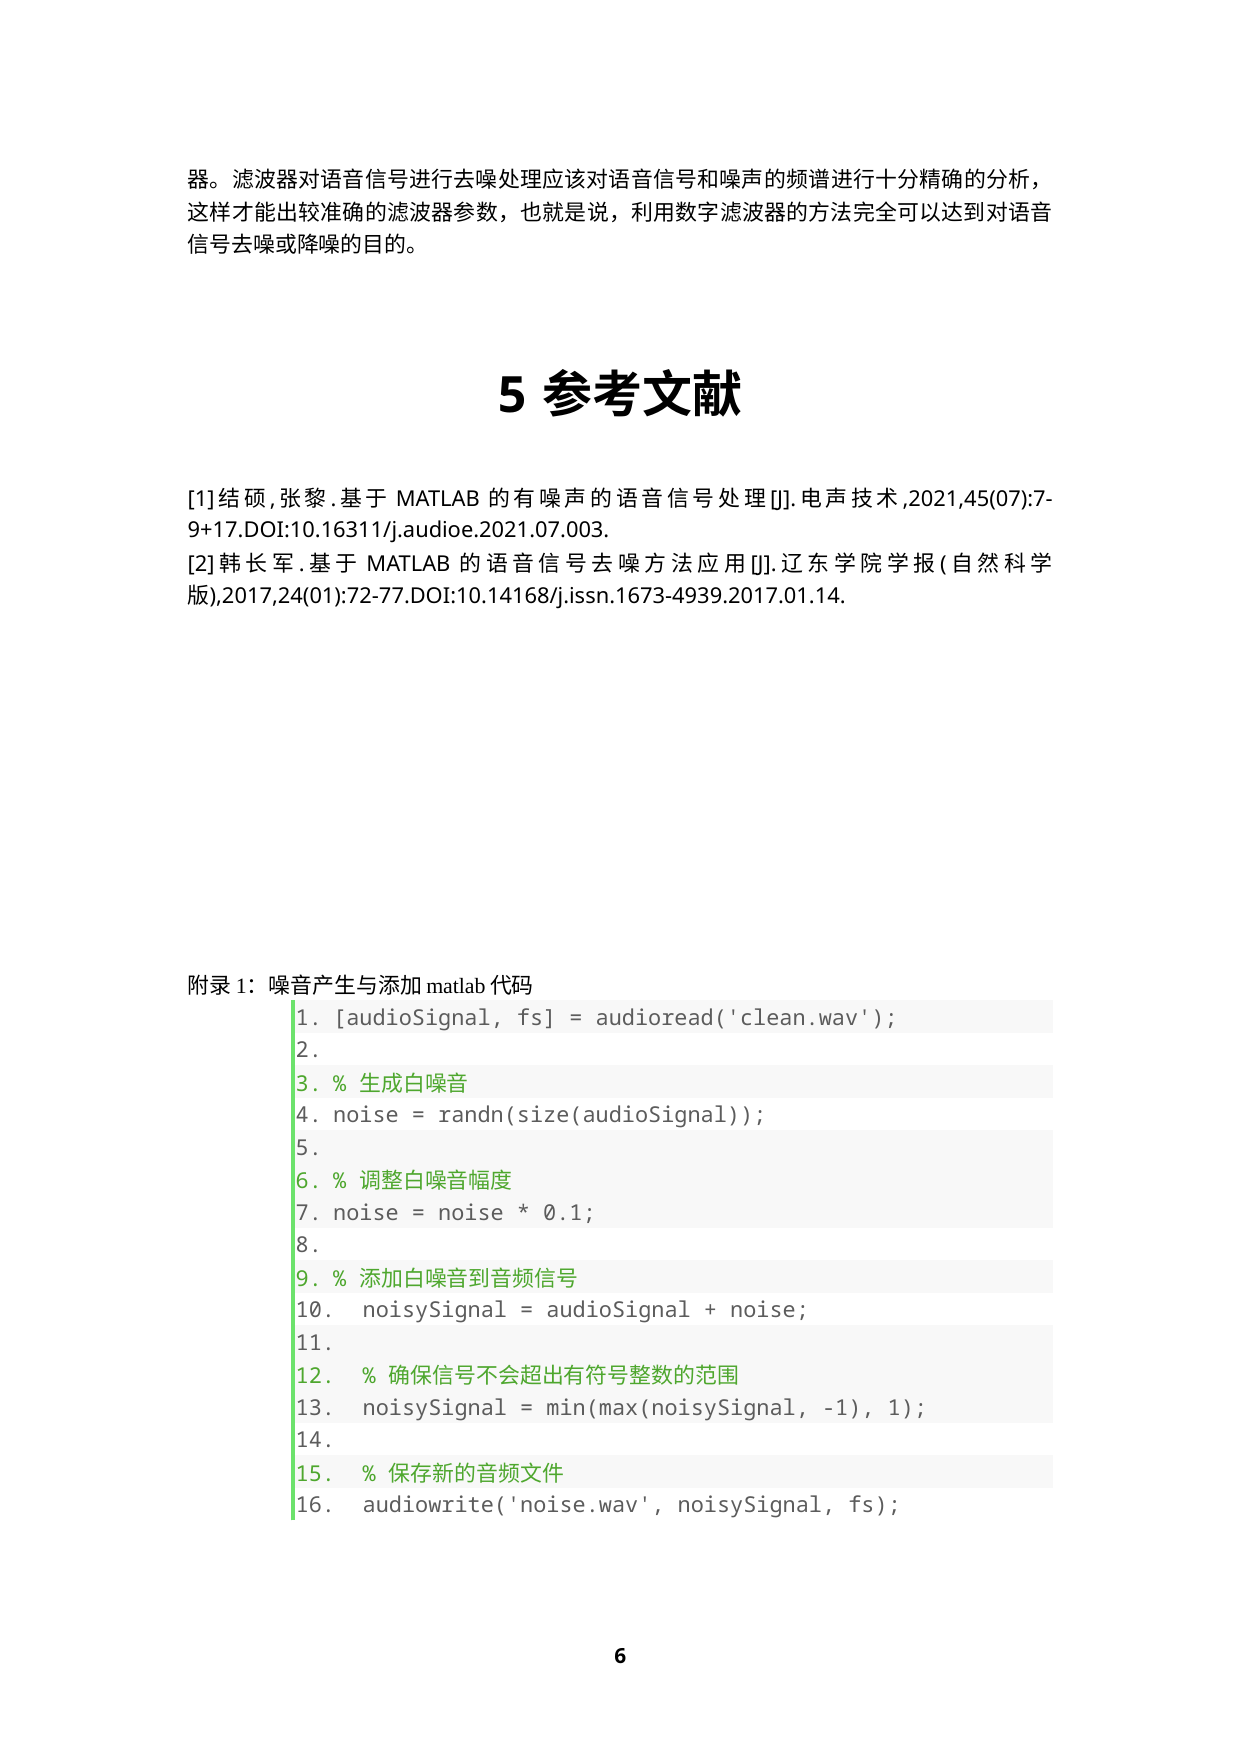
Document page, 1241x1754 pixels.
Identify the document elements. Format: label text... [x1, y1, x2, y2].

list noise = randn(size(audioSignal)); [295, 1098, 1053, 1130]
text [187, 162, 1053, 259]
list % 调整白噪音幅度 [295, 1163, 1053, 1195]
subtitle 参考文献 [187, 342, 1053, 439]
list audiowrite('noise.wav', noisySignal, fs); [295, 1488, 1053, 1520]
list % 确保信号不会超出有符号整数的范围 [295, 1358, 1053, 1390]
list % 保存新的音频文件 [295, 1455, 1053, 1488]
list [audioSignal, fs] = audioread('clean.wav'); [295, 1000, 1053, 1033]
text 附录1：噪音产生与添加matlab代码 [187, 968, 1053, 1000]
list noisySignal = audioSignal + noise; [295, 1293, 1053, 1325]
text [2]韩长军.基于MATLAB的语音信号去噪方法应用[J].辽东学院学报(自然科学版),2017,24(01):72-77.DOI:10.14168/j.issn.1673-4939.2017.01.14. [187, 545, 1053, 610]
list noise = noise * 0.1; [295, 1195, 1053, 1228]
text [1]结硕,张黎.基于MATLAB的有噪声的语音信号处理[J].电声技术,2021,45(07):7-9+17.DOI:10.16311/j.audioe.2021.07.003. [187, 480, 1053, 545]
list noisySignal = min(max(noisySignal, -1), 1); [295, 1390, 1053, 1423]
list % 生成白噪音 [295, 1065, 1053, 1098]
list % 添加白噪音到音频信号 [295, 1260, 1053, 1293]
